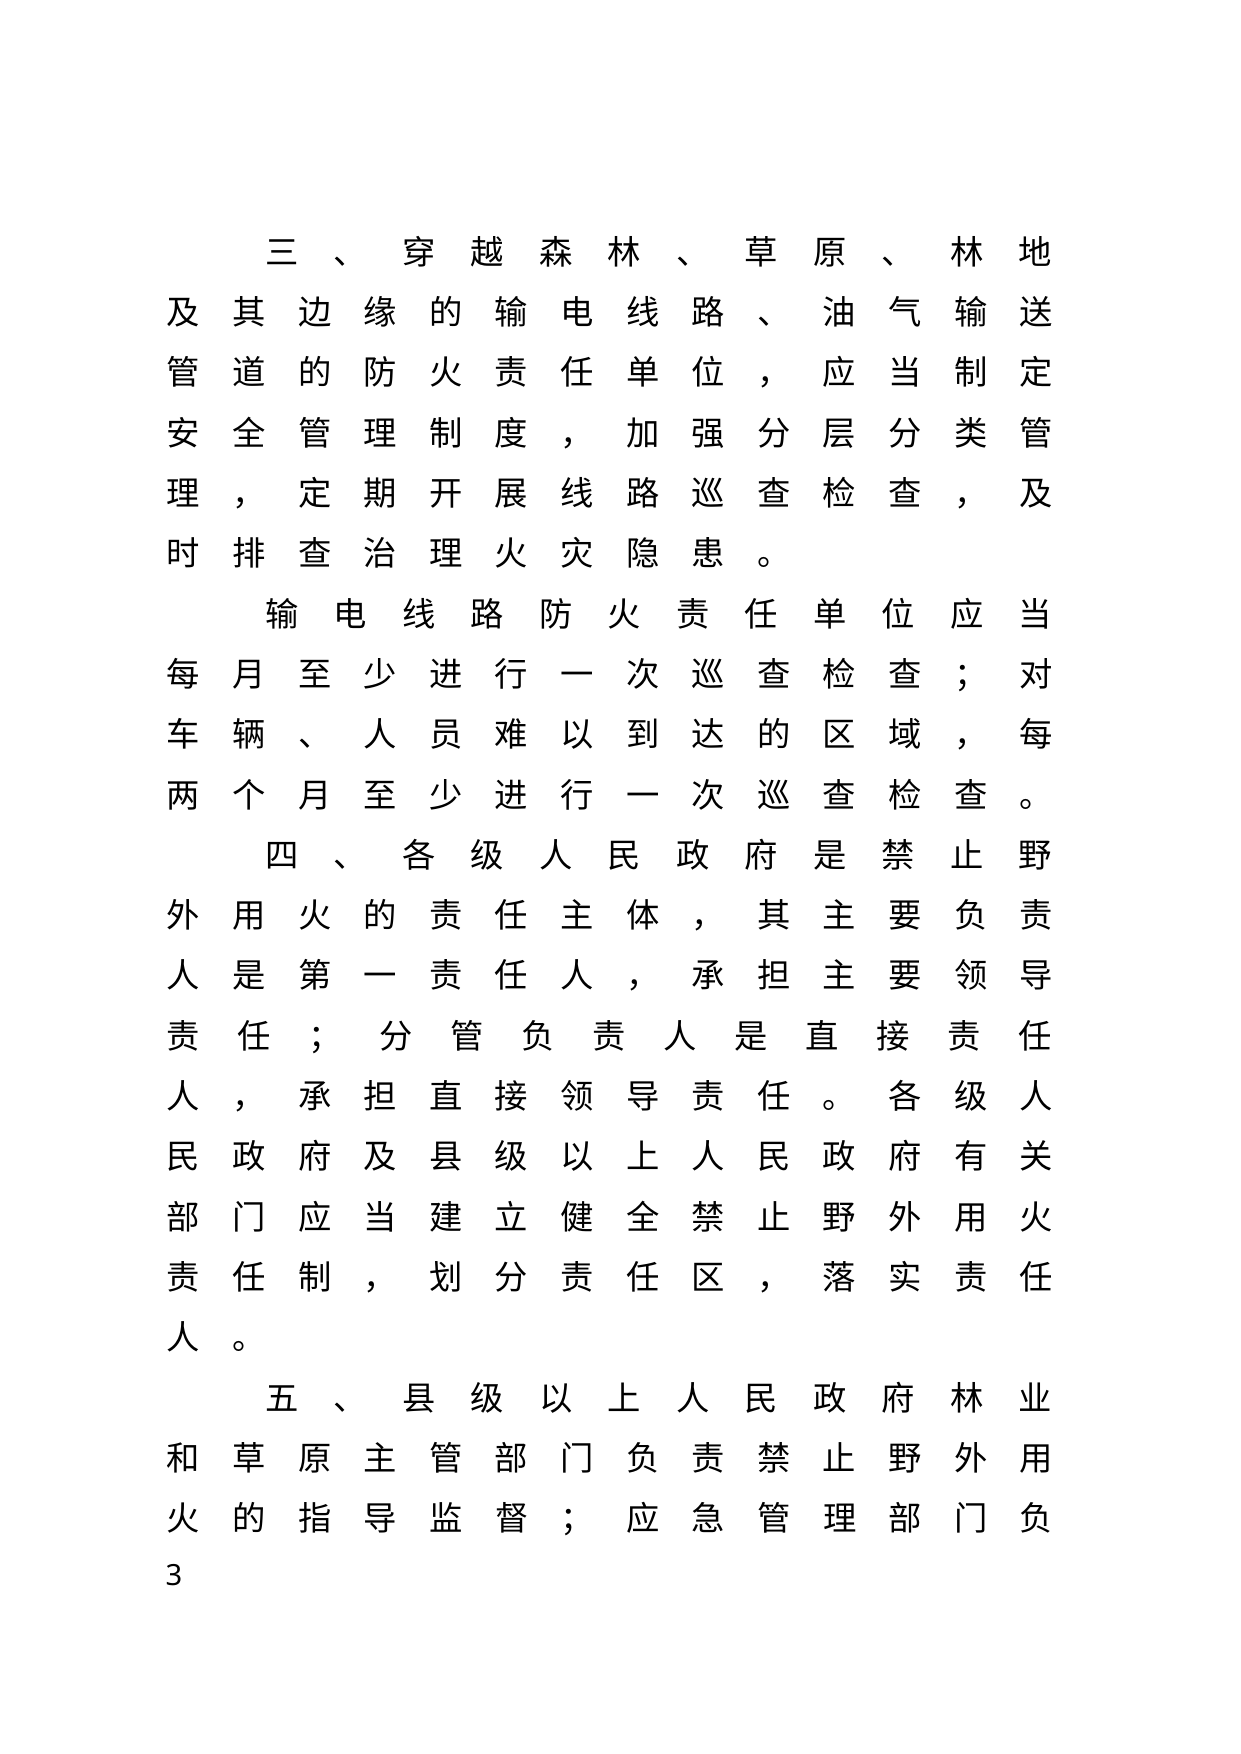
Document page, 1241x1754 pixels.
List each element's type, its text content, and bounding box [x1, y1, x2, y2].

text 四、各级人民政府是禁止野外用火的责任主体，其主要负责人是第一责任人，承担主要领导责任；分管负责人是直接责任人，承担直接领导责任。各级人民政府及县级以上人民政府有关部门应当建立健全禁止野外用火责任制，划分责任区，落实责任人。 [167, 823, 1085, 1365]
text 输电线路防火责任单位应当每月至少进行一次巡查检查；对车辆、人员难以到达的区域，每两个月至少进行一次巡查检查。 [167, 581, 1085, 823]
text 三、穿越森林、草原、林地及其边缘的输电线路、油气输送管道的防火责任单位，应当制定安全管理制度，加强分层分类管理，定期开展线路巡查检查，及时排查治理火灾隐患。 [167, 219, 1085, 581]
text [167, 1365, 1085, 1546]
